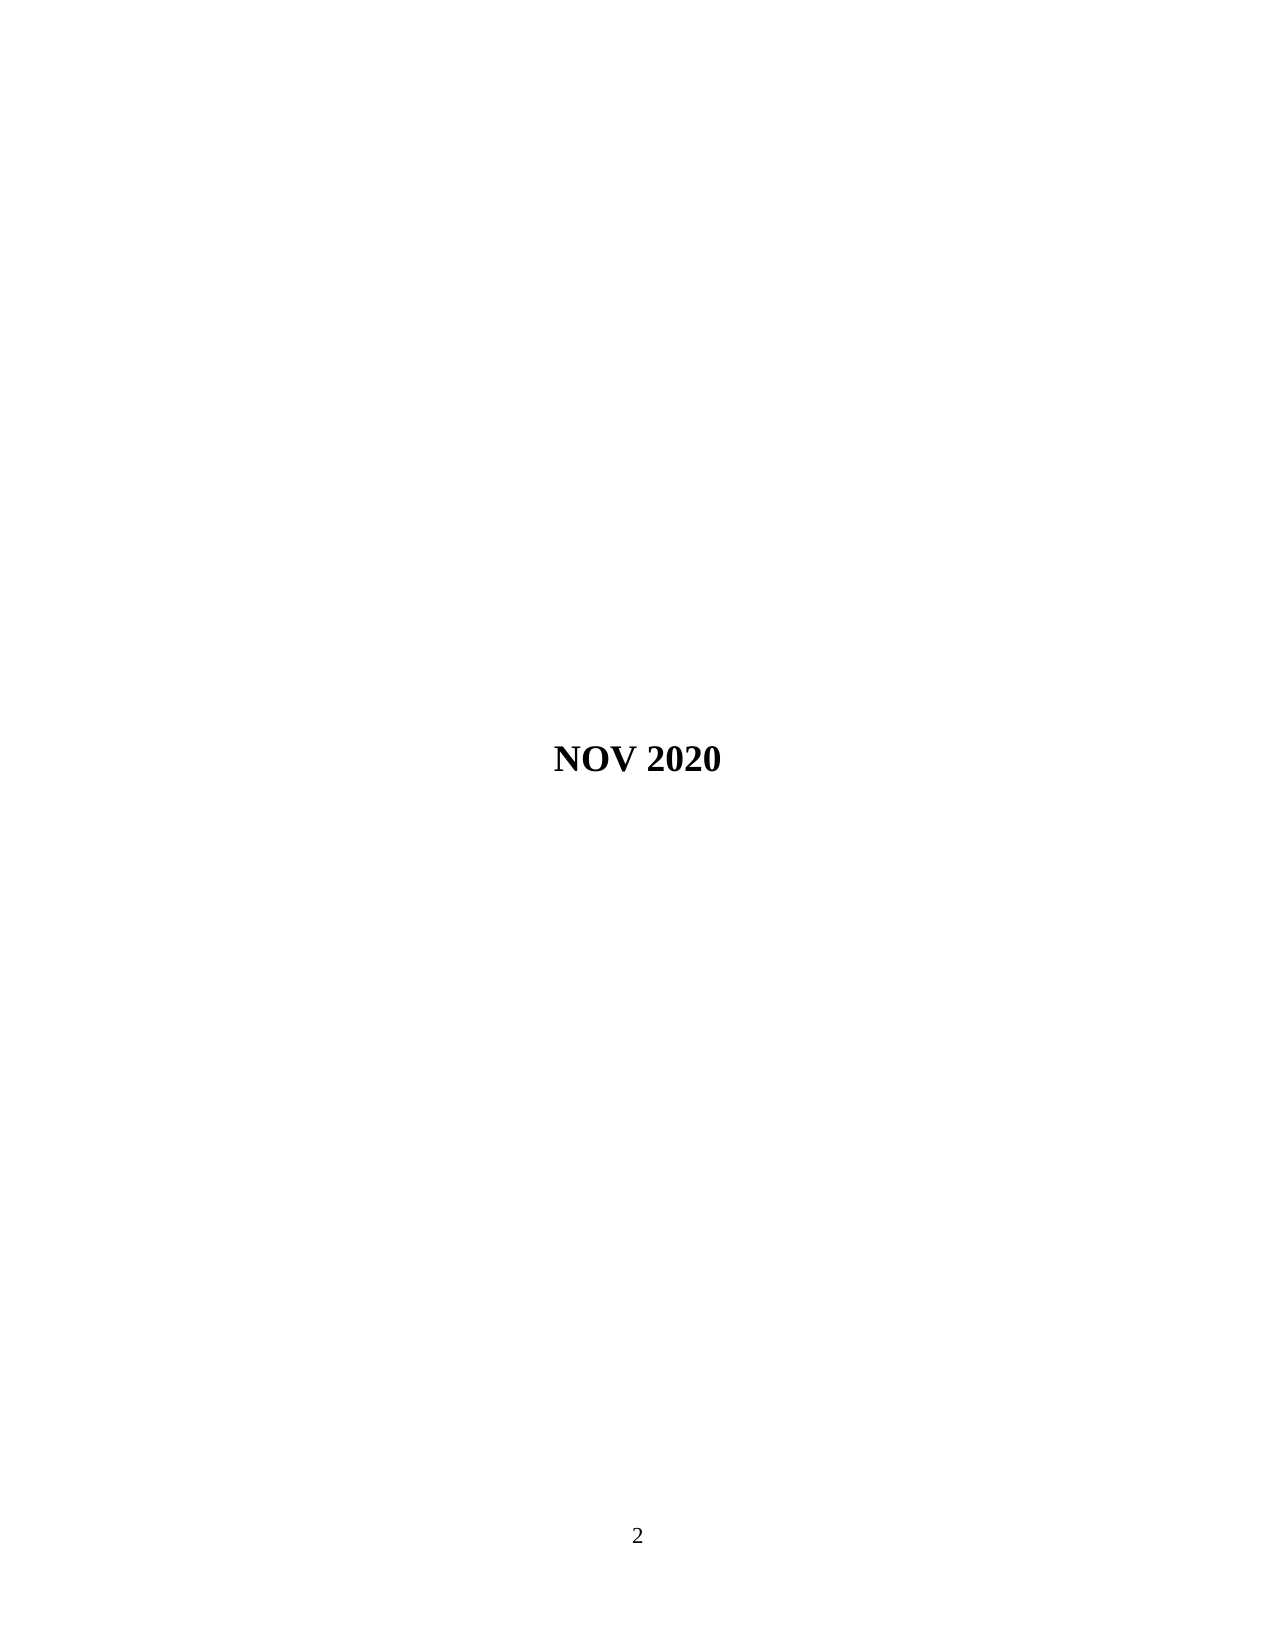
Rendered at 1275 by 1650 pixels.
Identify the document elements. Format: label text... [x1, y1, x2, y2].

text NOV 2020 [150, 736, 1125, 779]
